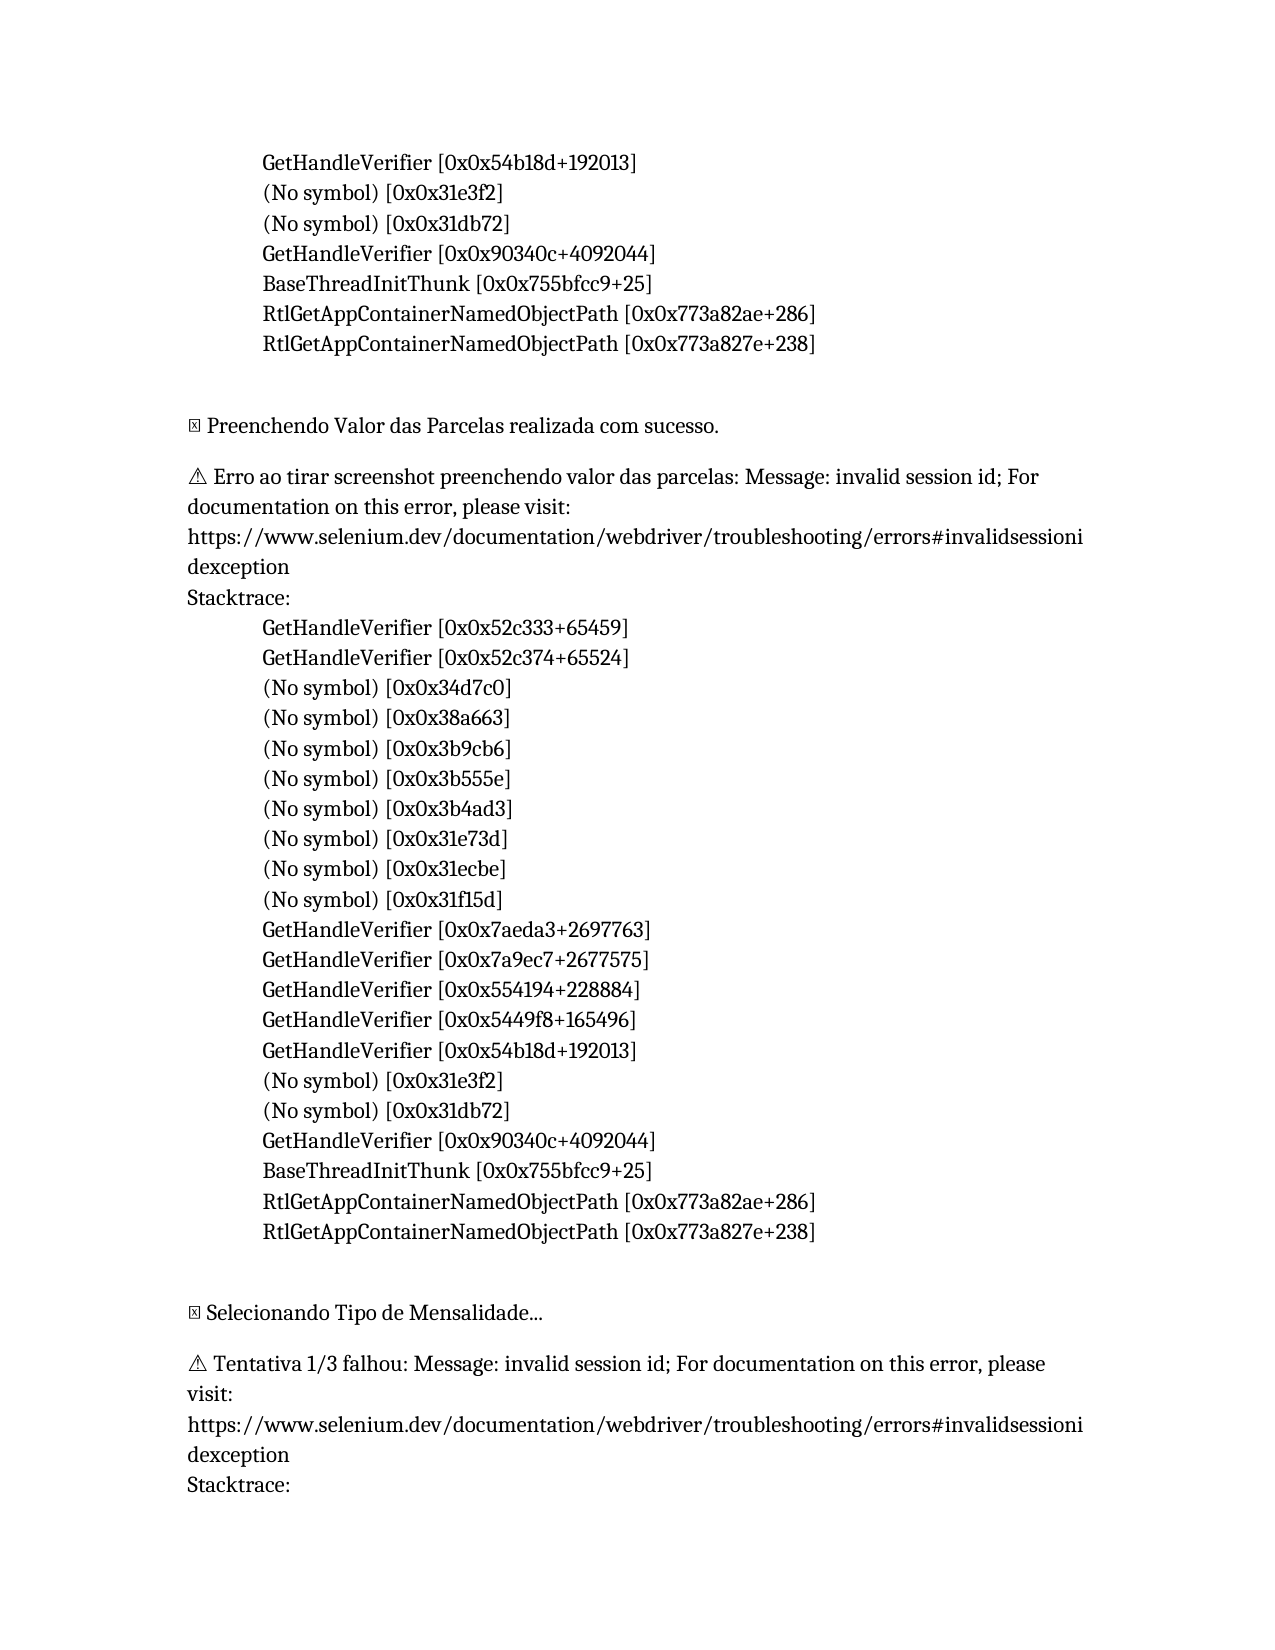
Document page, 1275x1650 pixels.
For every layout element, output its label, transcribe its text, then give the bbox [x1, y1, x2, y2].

text 🔄 Selecionando Tipo de Mensalidade... [187, 1300, 1087, 1326]
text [187, 150, 1087, 388]
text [187, 1351, 1087, 1498]
text ✅ Preenchendo Valor das Parcelas realizada com sucesso. [187, 412, 1087, 439]
text ⚠️ Erro ao tirar screenshot preenchendo valor das parcelas: Message: invalid session id; For documentation on this error, please visit: https://www.selenium.dev/documentation/webdriver/troubleshooting/errors#invalidsessionidexception Stacktrace: GetHandleVerifier [0x0x52c333+65459] GetHandleVerifier [0x0x52c374+65524] (No symbol) [0x0x34d7c0] (No symbol) [0x0x38a663] (No symbol) [0x0x3b9cb6] (No symbol) [0x0x3b555e] (No symbol) [0x0x3b4ad3] (No symbol) [0x0x31e73d] (No symbol) [0x0x31ecbe] (No symbol) [0x0x31f15d] GetHandleVerifier [0x0x7aeda3+2697763] GetHandleVerifier [0x0x7a9ec7+2677575] GetHandleVerifier [0x0x554194+228884] GetHandleVerifier [0x0x5449f8+165496] GetHandleVerifier [0x0x54b18d+192013] (No symbol) [0x0x31e3f2] (No symbol) [0x0x31db72] GetHandleVerifier [0x0x90340c+4092044] BaseThreadInitThunk [0x0x755bfcc9+25] RtlGetAppContainerNamedObjectPath [0x0x773a82ae+286] RtlGetAppContainerNamedObjectPath [0x0x773a827e+238] [187, 463, 1087, 1275]
